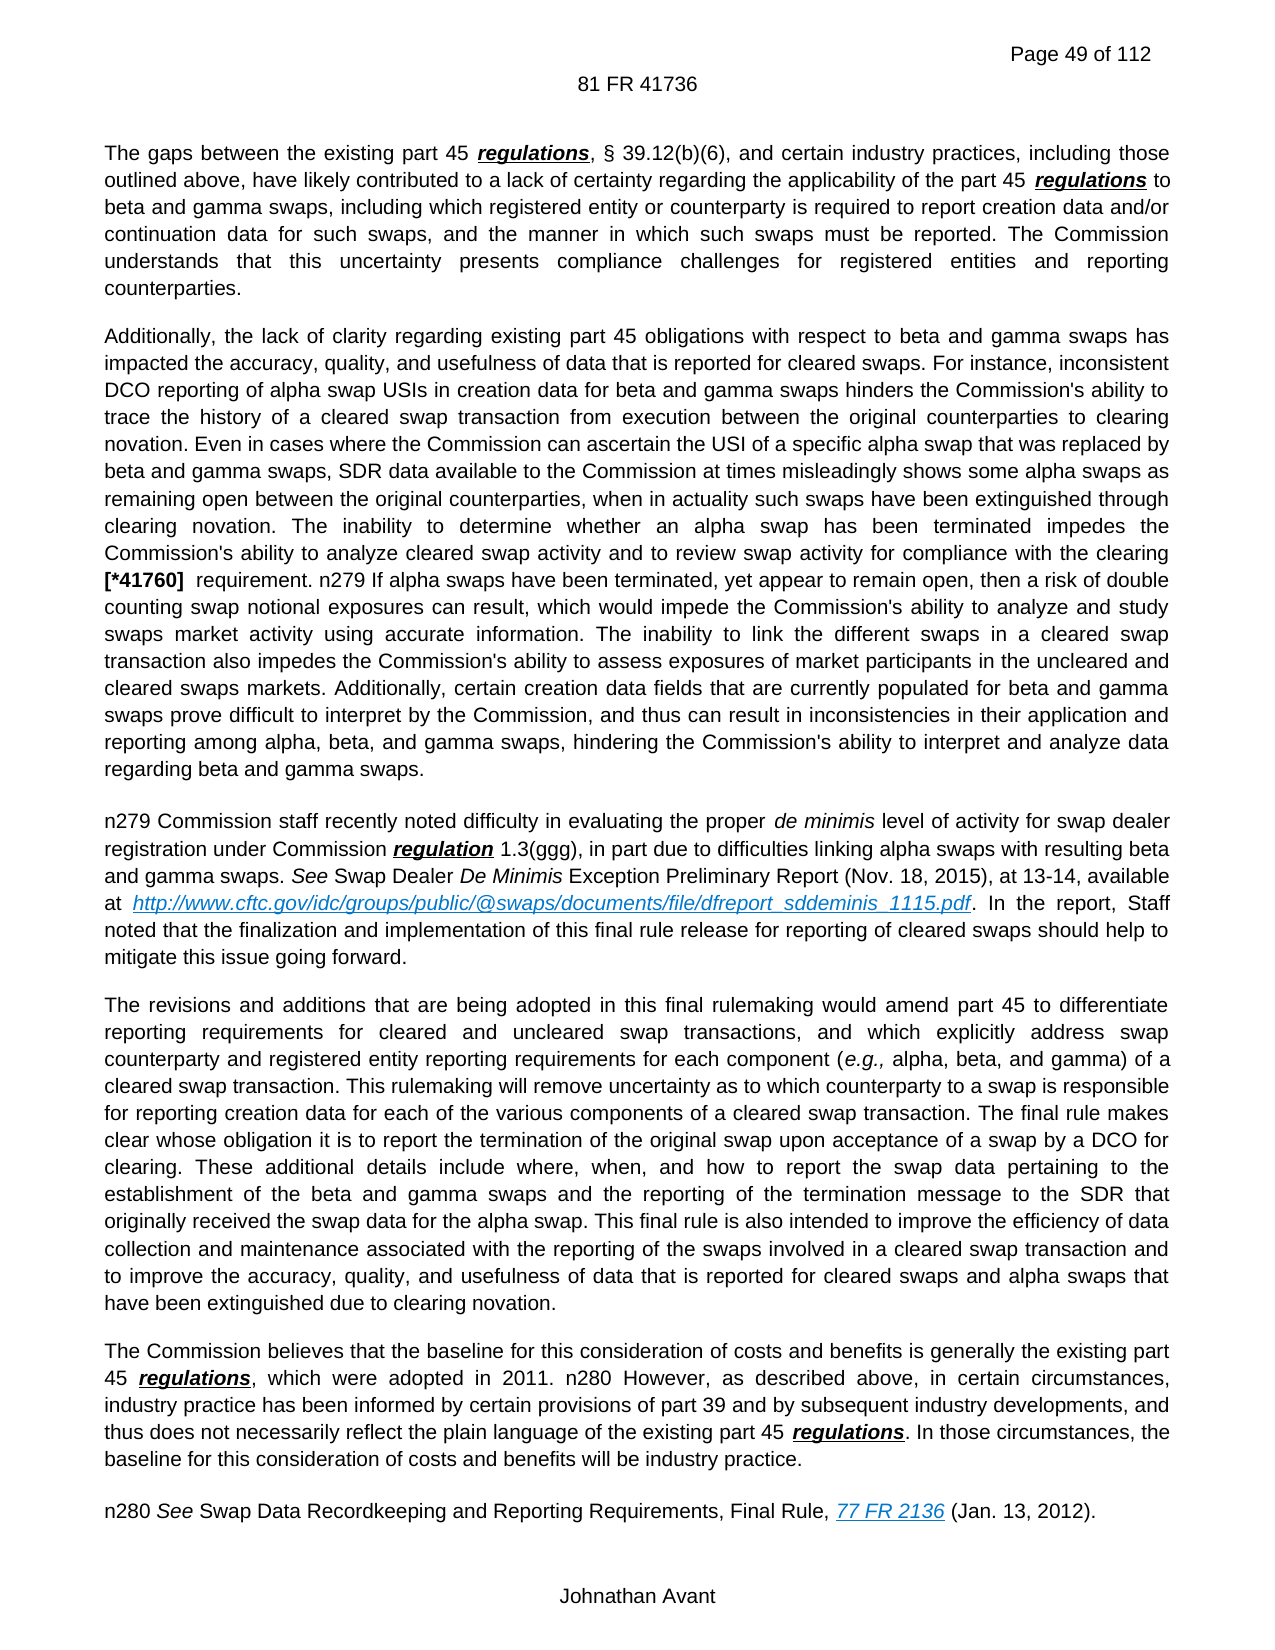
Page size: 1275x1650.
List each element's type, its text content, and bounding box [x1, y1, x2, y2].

text The Commission believes that the baseline for this consideration of costs and benefits is generally the existing part 45 regulations, which were adopted in 2011. n280 However, as described above, in certain circumstances, industry practice has been informed by certain provisions of part 39 and by subsequent industry developments, and thus does not necessarily reflect the plain language of the existing part 45 regulations. In those circumstances, the baseline for this consideration of costs and benefits will be industry practice. [104, 1335, 1171, 1471]
text Additionally, the lack of clarity regarding existing part 45 obligations with respect to beta and gamma swaps has impacted the accuracy, quality, and usefulness of data that is reported for cleared swaps. For instance, inconsistent DCO reporting of alpha swap USIs in creation data for beta and gamma swaps hinders the Commission's ability to trace the history of a cleared swap transaction from execution between the original counterparties to clearing novation. Even in cases where the Commission can ascertain the USI of a specific alpha swap that was replaced by beta and gamma swaps, SDR data available to the Commission at times misleadingly shows some alpha swaps as remaining open between the original counterparties, when in actuality such swaps have been extinguished through clearing novation. The inability to determine whether an alpha swap has been terminated impedes the Commission's ability to analyze cleared swap activity and to review swap activity for compliance with the clearing [*41760] requirement. n279 If alpha swaps have been terminated, yet appear to remain open, then a risk of double counting swap notional exposures can result, which would impede the Commission's ability to analyze and study swaps market activity using accurate information. The inability to link the different swaps in a cleared swap transaction also impedes the Commission's ability to assess exposures of market participants in the uncleared and cleared swaps markets. Additionally, certain creation data fields that are currently populated for beta and gamma swaps prove difficult to interpret by the Commission, and thus can result in inconsistencies in their application and reporting among alpha, beta, and gamma swaps, hindering the Commission's ability to interpret and analyze data regarding beta and gamma swaps. [104, 321, 1171, 781]
text n279 Commission staff recently noted difficulty in evaluating the proper de minimis level of activity for swap dealer registration under Commission regulation 1.3(ggg), in part due to difficulties linking alpha swaps with resulting beta and gamma swaps. See Swap Dealer De Minimis Exception Preliminary Report (Nov. 18, 2015), at 13-14, available at http://www.cftc.gov/idc/groups/public/@swaps/documents/file/dfreport_sddeminis_1115.pdf. In the report, Staff noted that the finalization and implementation of this final rule release for reporting of cleared swaps should help to mitigate this issue going forward. [104, 806, 1171, 969]
text n280 See Swap Data Recordkeeping and Reporting Requirements, Final Rule, 77 FR 2136 (Jan. 13, 2012). [104, 1496, 1171, 1523]
text The gaps between the existing part 45 regulations, § 39.12(b)(6), and certain industry practices, including those outlined above, have likely contributed to a lack of certainty regarding the applicability of the part 45 regulations to beta and gamma swaps, including which registered entity or counterparty is required to report creation data and/or continuation data for such swaps, and the manner in which such swaps must be reported. The Commission understands that this uncertainty presents compliance challenges for registered entities and reporting counterparties. [104, 137, 1171, 300]
text The revisions and additions that are being adopted in this final rulemaking would amend part 45 to differentiate reporting requirements for cleared and uncleared swap transactions, and which explicitly address swap counterparty and registered entity reporting requirements for each component (e.g., alpha, beta, and gamma) of a cleared swap transaction. This rulemaking will remove uncertainty as to which counterparty to a swap is responsible for reporting creation data for each of the various components of a cleared swap transaction. The final rule makes clear whose obligation it is to report the termination of the original swap upon acceptance of a swap by a DCO for clearing. These additional details include where, when, and how to report the swap data pertaining to the establishment of the beta and gamma swaps and the reporting of the termination message to the SDR that originally received the swap data for the alpha swap. This final rule is also intended to improve the efficiency of data collection and maintenance associated with the reporting of the swaps involved in a cleared swap transaction and to improve the accuracy, quality, and usefulness of data that is reported for cleared swaps and alpha swaps that have been extinguished due to clearing novation. [104, 989, 1171, 1314]
